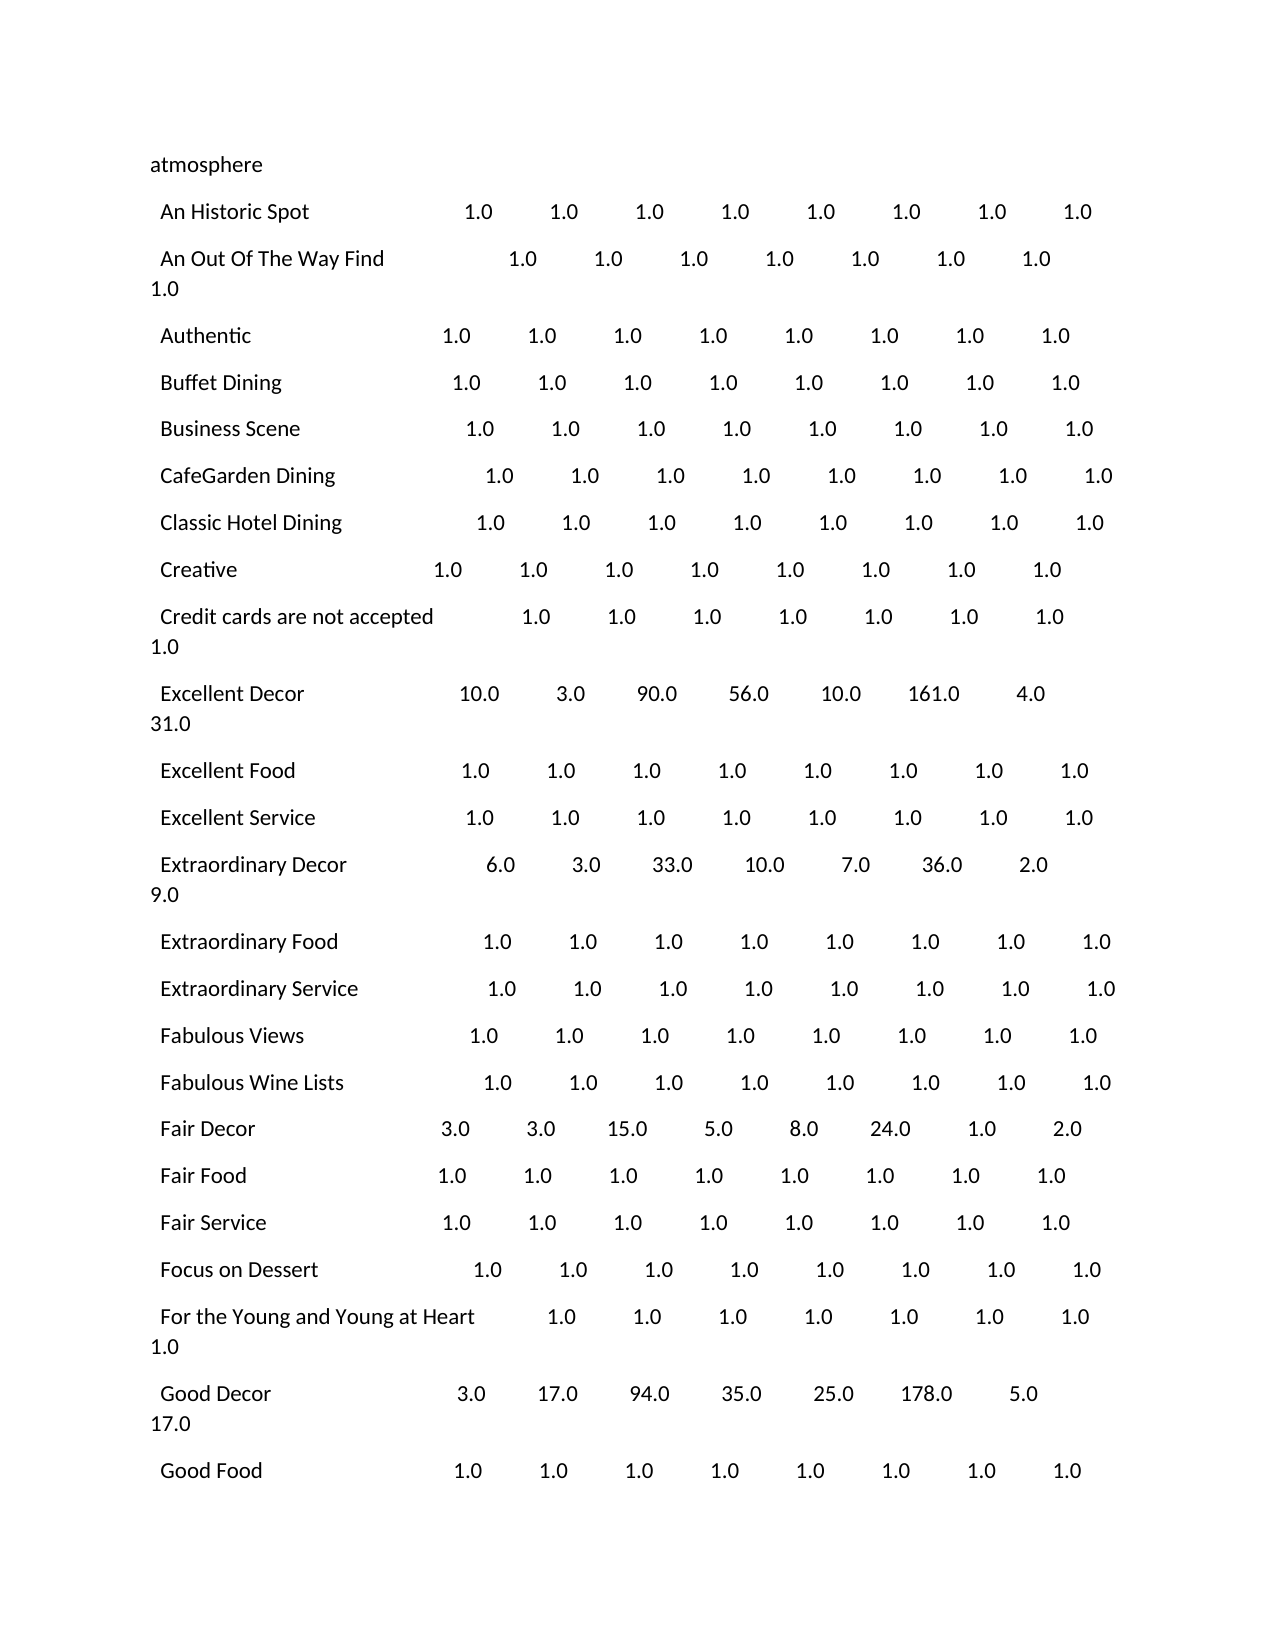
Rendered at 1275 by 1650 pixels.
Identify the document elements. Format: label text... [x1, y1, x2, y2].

text Credit cards are not accepted 1.0 1.0 1.0 1.0 1.0 1.0 1.0 1.0 [150, 602, 1125, 660]
text Fabulous Views 1.0 1.0 1.0 1.0 1.0 1.0 1.0 1.0 [150, 1021, 1125, 1049]
text Good Food 1.0 1.0 1.0 1.0 1.0 1.0 1.0 1.0 [150, 1456, 1125, 1484]
text Extraordinary Decor 6.0 3.0 33.0 10.0 7.0 36.0 2.0 9.0 [150, 850, 1125, 908]
text Authentic 1.0 1.0 1.0 1.0 1.0 1.0 1.0 1.0 [150, 321, 1125, 349]
text Extraordinary Service 1.0 1.0 1.0 1.0 1.0 1.0 1.0 1.0 [150, 974, 1125, 1002]
text Fair Decor 3.0 3.0 15.0 5.0 8.0 24.0 1.0 2.0 [150, 1114, 1125, 1143]
text An Out Of The Way Find 1.0 1.0 1.0 1.0 1.0 1.0 1.0 1.0 [150, 244, 1125, 302]
text Focus on Dessert 1.0 1.0 1.0 1.0 1.0 1.0 1.0 1.0 [150, 1255, 1125, 1283]
text Extraordinary Food 1.0 1.0 1.0 1.0 1.0 1.0 1.0 1.0 [150, 927, 1125, 955]
text Excellent Food 1.0 1.0 1.0 1.0 1.0 1.0 1.0 1.0 [150, 756, 1125, 784]
text atmosphere [150, 150, 1125, 178]
text Fair Food 1.0 1.0 1.0 1.0 1.0 1.0 1.0 1.0 [150, 1161, 1125, 1189]
text Business Scene 1.0 1.0 1.0 1.0 1.0 1.0 1.0 1.0 [150, 414, 1125, 443]
text For the Young and Young at Heart 1.0 1.0 1.0 1.0 1.0 1.0 1.0 1.0 [150, 1302, 1125, 1360]
text Excellent Decor 10.0 3.0 90.0 56.0 10.0 161.0 4.0 31.0 [150, 679, 1125, 737]
text Creative 1.0 1.0 1.0 1.0 1.0 1.0 1.0 1.0 [150, 555, 1125, 583]
text Good Decor 3.0 17.0 94.0 35.0 25.0 178.0 5.0 17.0 [150, 1379, 1125, 1437]
text Fabulous Wine Lists 1.0 1.0 1.0 1.0 1.0 1.0 1.0 1.0 [150, 1068, 1125, 1096]
text An Historic Spot 1.0 1.0 1.0 1.0 1.0 1.0 1.0 1.0 [150, 197, 1125, 225]
text Fair Service 1.0 1.0 1.0 1.0 1.0 1.0 1.0 1.0 [150, 1208, 1125, 1236]
text Buffet Dining 1.0 1.0 1.0 1.0 1.0 1.0 1.0 1.0 [150, 368, 1125, 396]
text Excellent Service 1.0 1.0 1.0 1.0 1.0 1.0 1.0 1.0 [150, 803, 1125, 831]
text Classic Hotel Dining 1.0 1.0 1.0 1.0 1.0 1.0 1.0 1.0 [150, 508, 1125, 536]
text CafeGarden Dining 1.0 1.0 1.0 1.0 1.0 1.0 1.0 1.0 [150, 461, 1125, 489]
